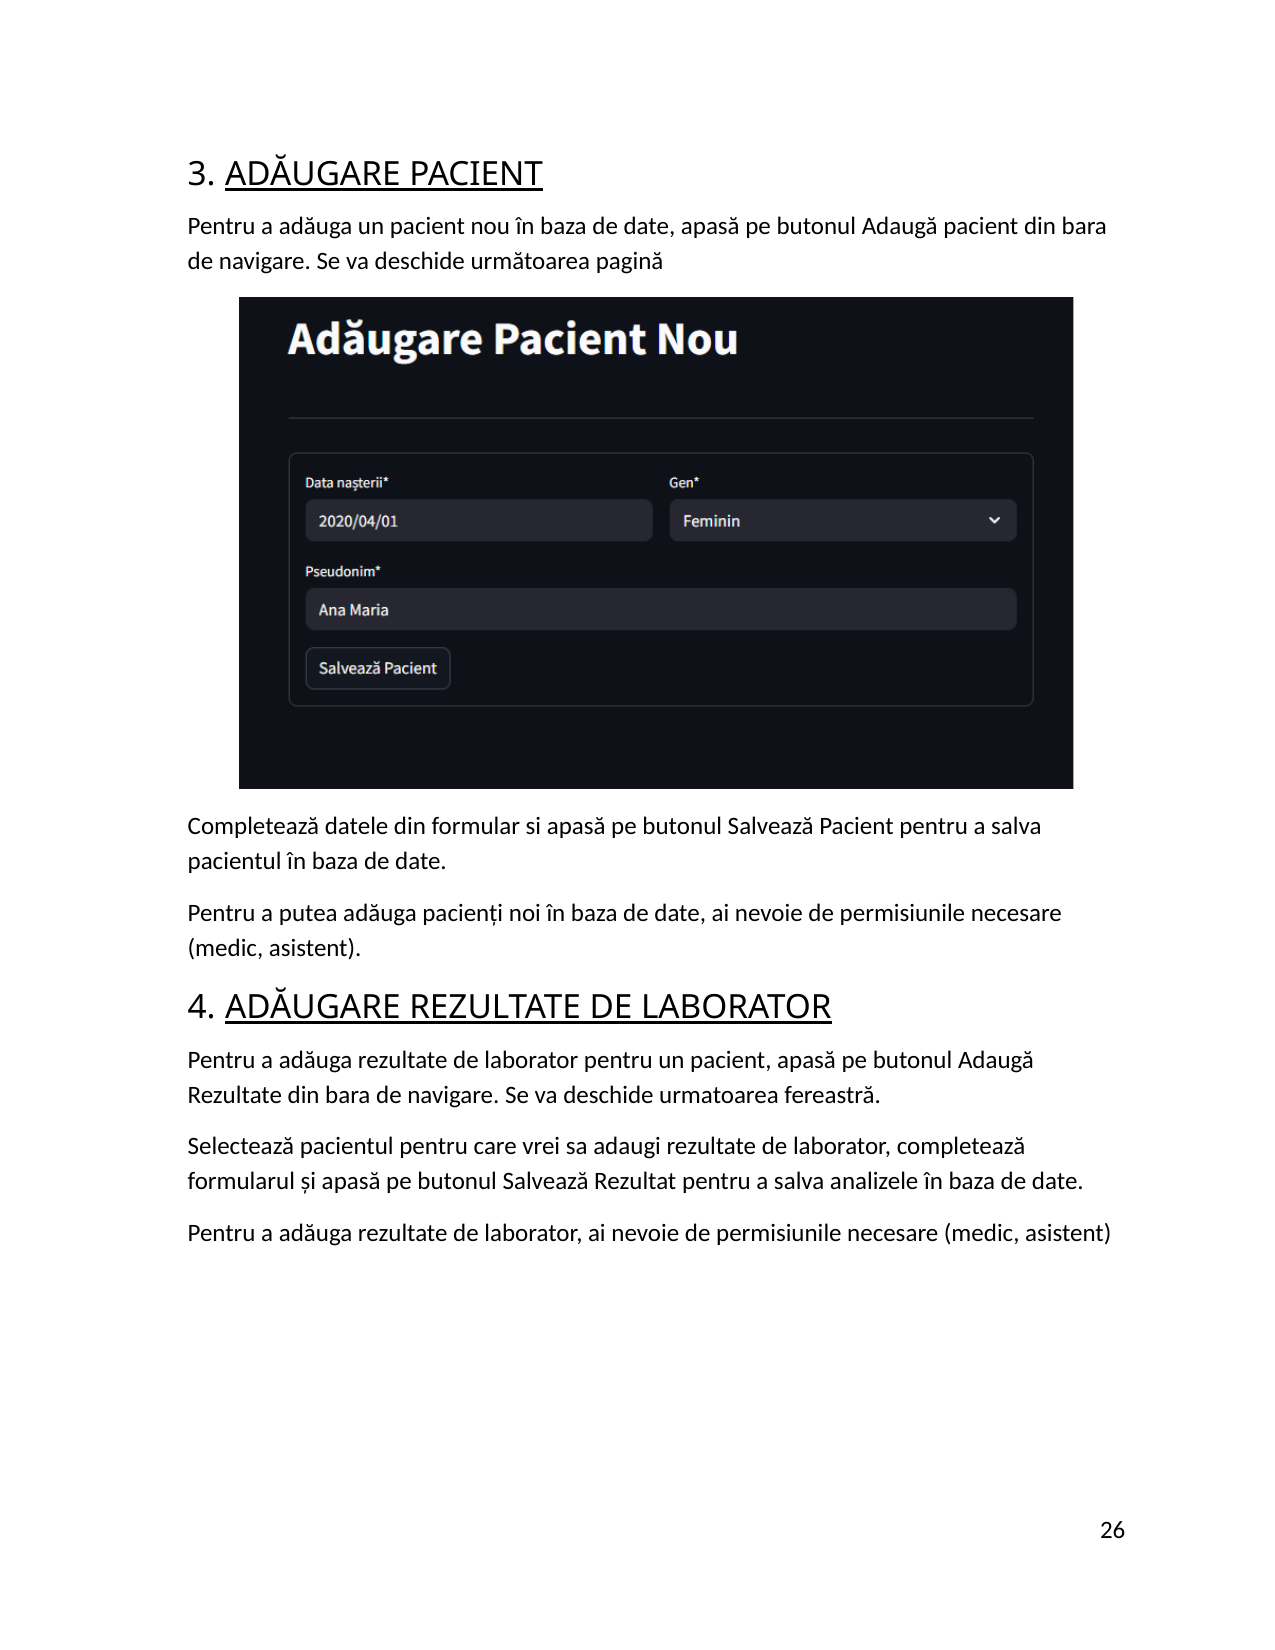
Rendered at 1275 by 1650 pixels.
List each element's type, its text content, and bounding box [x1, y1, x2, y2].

picture [239, 297, 1074, 789]
subtitle ADĂUGARE PACIENT [187, 150, 1125, 195]
text Pentru a adăuga rezultate de laborator pentru un pacient, apasă pe butonul Adaugă Rezultate din bara de navigare. Se va deschide urmatoarea fereastră. [187, 1044, 1125, 1109]
text Pentru a adăuga un pacient nou în baza de date, apasă pe butonul Adaugă pacient din bara de navigare. Se va deschide următoarea pagină [187, 211, 1125, 276]
subtitle ADĂUGARE REZULTATE DE LABORATOR [187, 983, 1125, 1029]
text Pentru a adăuga rezultate de laborator, ai nevoie de permisiunile necesare (medic, asistent) [187, 1217, 1125, 1248]
text Selectează pacientul pentru care vrei sa adaugi rezultate de laborator, completează formularul și apasă pe butonul Salvează Rezultat pentru a salva analizele în baza de date. [187, 1131, 1125, 1196]
text Pentru a putea adăuga pacienți noi în baza de date, ai nevoie de permisiunile necesare (medic, asistent). [187, 897, 1125, 962]
text Completează datele din formular si apasă pe butonul Salvează Pacient pentru a salva pacientul în baza de date. [187, 810, 1125, 876]
